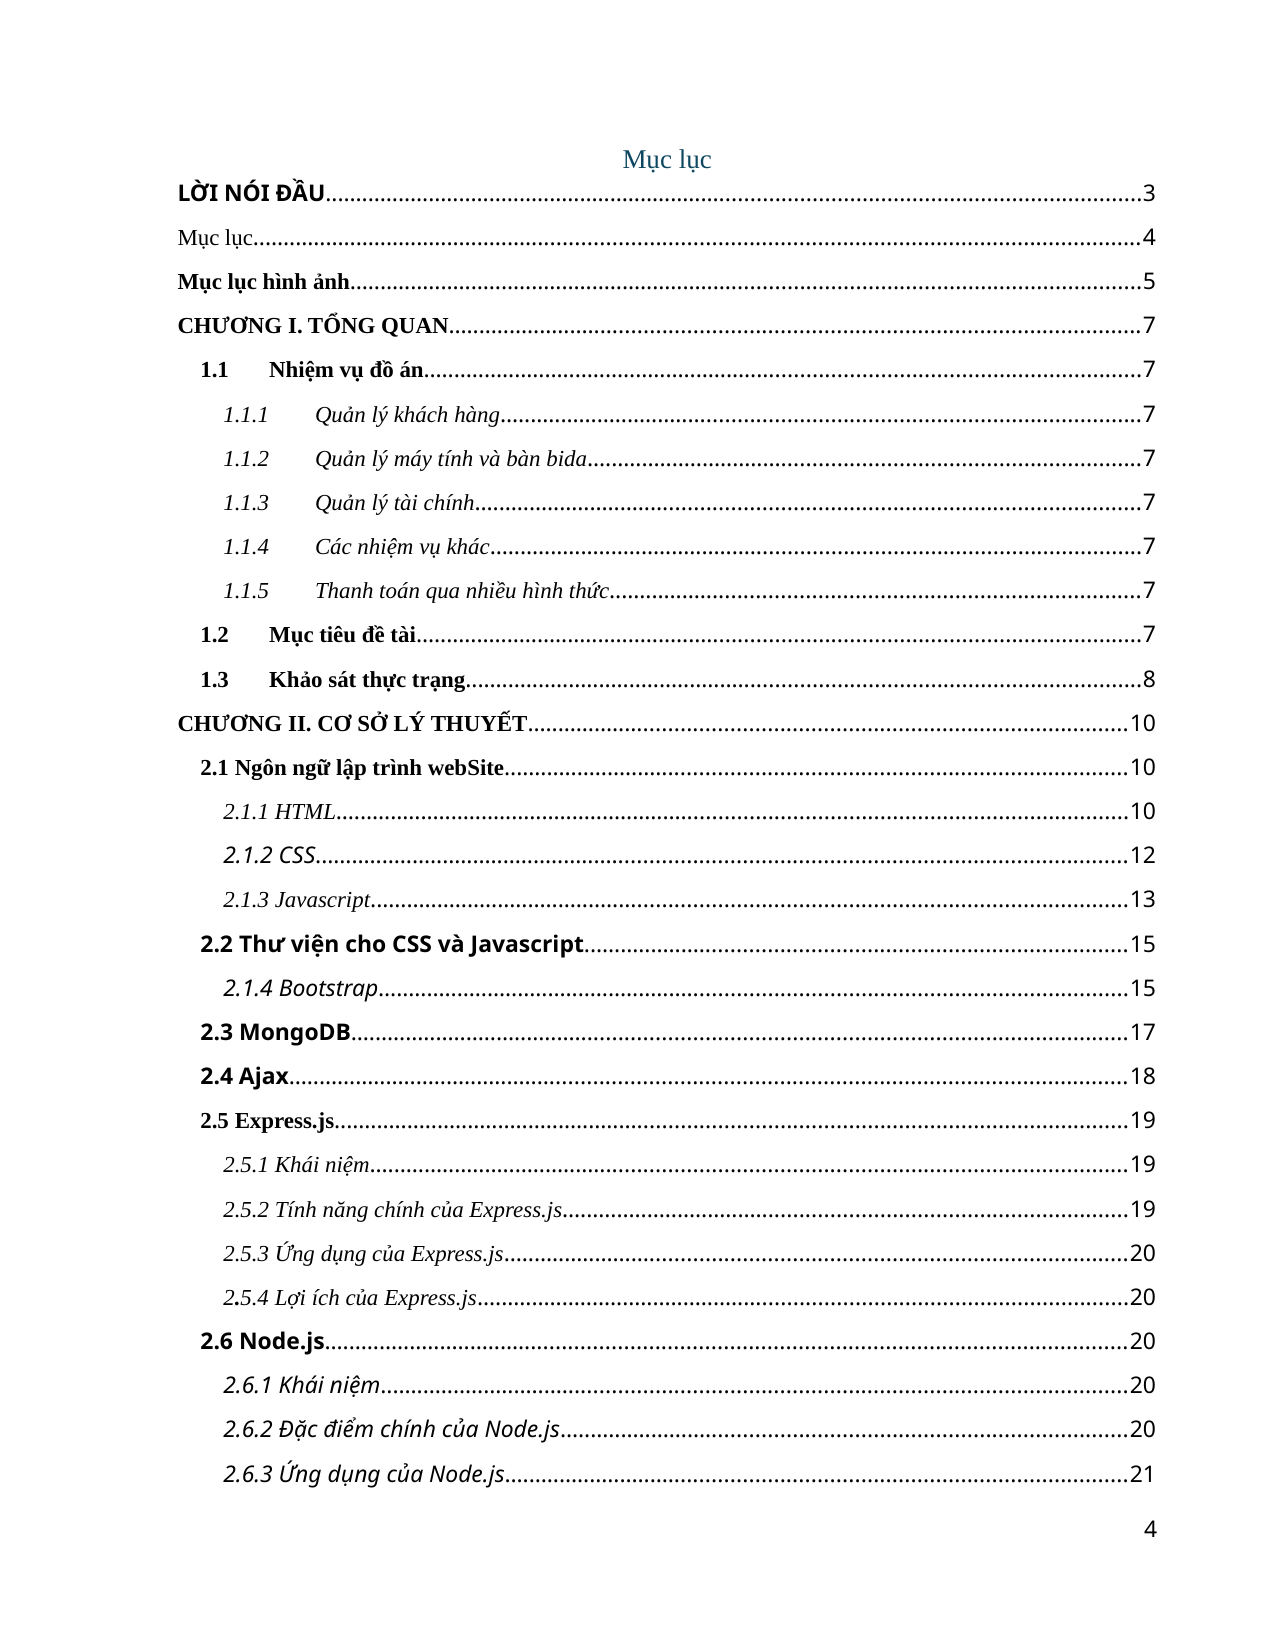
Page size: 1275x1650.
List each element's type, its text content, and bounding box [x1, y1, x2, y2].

text 2.3 MongoDB 17 [200, 1016, 1157, 1047]
text 1.1.5 Thanh toán qua nhiều hình thức 7 [223, 574, 1157, 605]
text 2.1 Ngôn ngữ lập trình webSite 10 [200, 751, 1157, 782]
text 2.1.4 Bootstrap 15 [223, 972, 1157, 1003]
text CHƯƠNG I. TỔNG QUAN 7 [177, 309, 1157, 340]
text 2.1.3 Javascript 13 [223, 883, 1157, 914]
text 2.1.2 CSS 12 [223, 839, 1157, 870]
text LỜI NÓI ĐẦU 3 [177, 177, 1157, 208]
text 2.6 Node.js 20 [200, 1325, 1157, 1356]
text 1.1.4 Các nhiệm vụ khác 7 [223, 530, 1157, 561]
text Mục lục 4 [177, 221, 1157, 252]
text 2.5.4 Lợi ích của Express.js 20 [223, 1281, 1157, 1312]
text 2.5.2 Tính năng chính của Express.js 19 [223, 1192, 1157, 1224]
text 2.5.3 Ứng dụng của Express.js 20 [223, 1237, 1157, 1268]
text 2.4 Ajax 18 [200, 1060, 1157, 1091]
text 2.2 Thư viện cho CSS và Javascript 15 [200, 927, 1157, 959]
text 1.1.3 Quản lý tài chính 7 [223, 486, 1157, 517]
text 2.6.2 Đặc điểm chính của Node.js 20 [223, 1413, 1157, 1444]
text 2.5 Express.js 19 [200, 1104, 1157, 1135]
text 1.1 Nhiệm vụ đồ án 7 [200, 353, 1157, 384]
text 2.5.1 Khái niệm 19 [223, 1148, 1157, 1179]
text 1.1.2 Quản lý máy tính và bàn bida 7 [223, 442, 1157, 473]
subtitle Mục lục [177, 143, 1157, 174]
text 1.3 Khảo sát thực trạng 8 [200, 662, 1157, 694]
text Mục lục hình ảnh 5 [177, 265, 1157, 296]
text 2.1.1 HTML 10 [223, 795, 1157, 826]
text 1.2 Mục tiêu đề tài 7 [200, 618, 1157, 649]
text 1.1.1 Quản lý khách hàng 7 [223, 397, 1157, 429]
text 2.6.1 Khái niệm 20 [223, 1369, 1157, 1400]
text CHƯƠNG II. CƠ SỞ LÝ THUYẾT 10 [177, 707, 1157, 738]
text 2.6.3 Ứng dụng của Node.js 21 [223, 1457, 1157, 1489]
